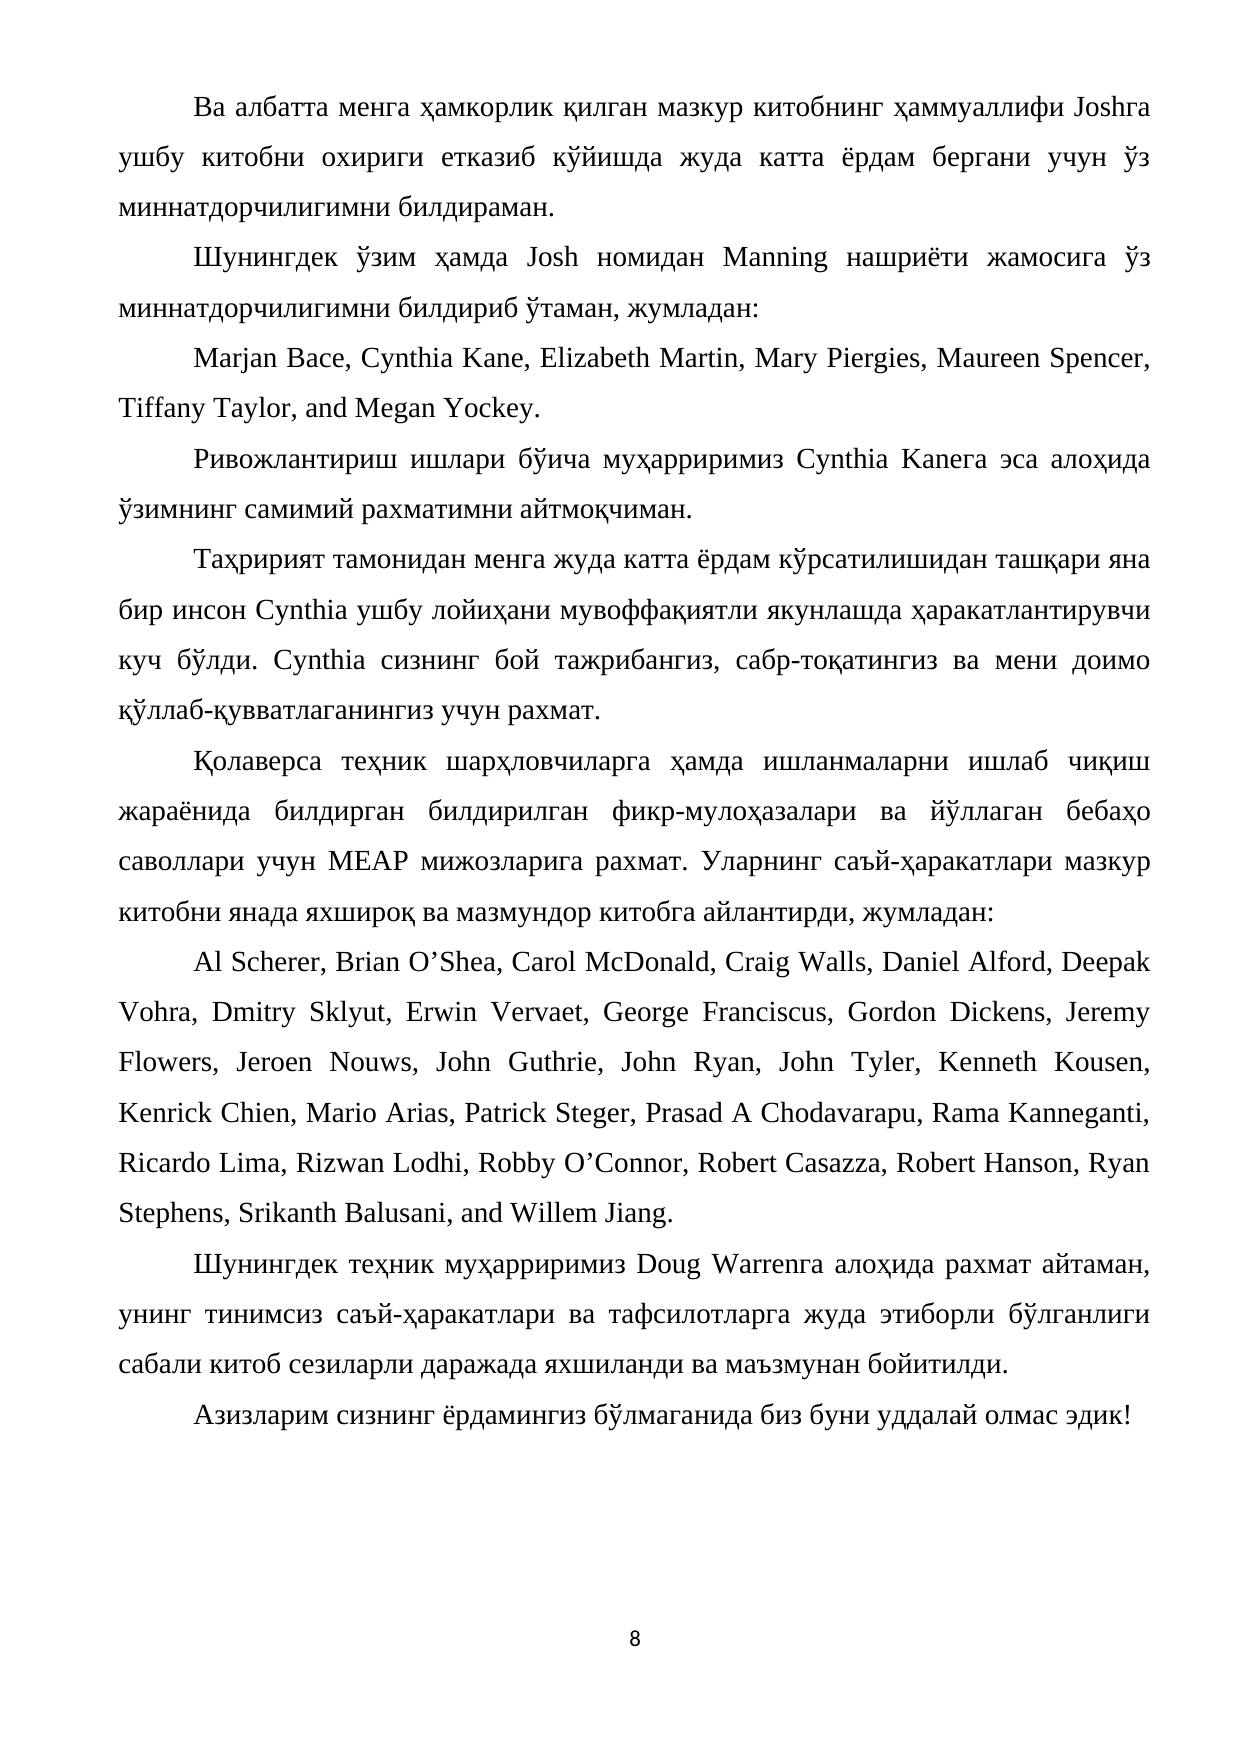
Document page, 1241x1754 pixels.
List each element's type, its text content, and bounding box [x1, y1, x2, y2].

text Шунингдек ўзим ҳамда Josh номидан Manning нашриёти жамосига ўз миннатдорчилигимни билдириб ўтаман, жумладан: [118, 239, 1152, 323]
text Ва албатта менга ҳамкорлик қилган мазкур китобнинг ҳаммуаллифи Joshга ушбу китобни охириги етказиб кўйишда жуда катта ёрдам бергани учун ўз миннатдорчилигимни билдираман. [118, 89, 1152, 223]
text Азизларим сизнинг ёрдамингиз бўлмаганида биз буни уддалай олмас эдик! [118, 1397, 1152, 1430]
text Таҳририят тамонидан менга жуда катта ёрдам кўрсатилишидан ташқари яна бир инсон Cynthia ушбу лойиҳани мувоффақиятли якунлашда ҳаракатлантирувчи куч бўлди. Cynthia сизнинг бой тажрибангиз, сабр-тоқатингиз ва мени доимо қўллаб-қувватлаганингиз учун рахмат. [118, 541, 1152, 726]
text Ривожлантириш ишлари бўича муҳарриримиз Cynthia Kaneга эса алоҳида ўзимнинг самимий рахматимни айтмоқчиман. [118, 441, 1152, 525]
text Қолаверса теҳник шарҳловчиларга ҳамда ишланмаларни ишлаб чиқиш жараёнида билдирган билдирилган фикр-мулоҳазалари ва йўллаган бебаҳо саволлари учун MEAP мижозларига рахмат. Уларнинг саъй-ҳаракатлари мазкур китобни янада яхшироқ ва мазмундор китобга айлантирди, жумладан: [118, 743, 1152, 927]
text Marjan Bace, Cynthia Kane, Elizabeth Martin, Mary Piergies, Maureen Spencer, Tiffany Taylor, and Megan Yockey. [118, 340, 1152, 424]
text Шунингдек теҳник муҳарриримиз Doug Warrenга алоҳида рахмат айтаман, унинг тинимсиз саъй-ҳаракатлари ва тафсилотларга жуда этиборли бўлганлиги сабали китоб сезиларли даражада яхшиланди ва маъзмунан бойитилди. [118, 1246, 1152, 1380]
text Al Scherer, Brian O’Shea, Carol McDonald, Craig Walls, Daniel Alford, Deepak Vohra, Dmitry Sklyut, Erwin Vervaet, George Franciscus, Gordon Dickens, Jeremy Flowers, Jeroen Nouws, John Guthrie, John Ryan, John Tyler, Kenneth Kousen, Kenrick Chien, Mario Arias, Patrick Steger, Prasad A Chodavarapu, Rama Kanneganti, Ricardo Lima, Rizwan Lodhi, Robby O’Connor, Robert Casazza, Robert Hanson, Ryan Stephens, Srikanth Balusani, and Willem Jiang. [118, 944, 1152, 1229]
